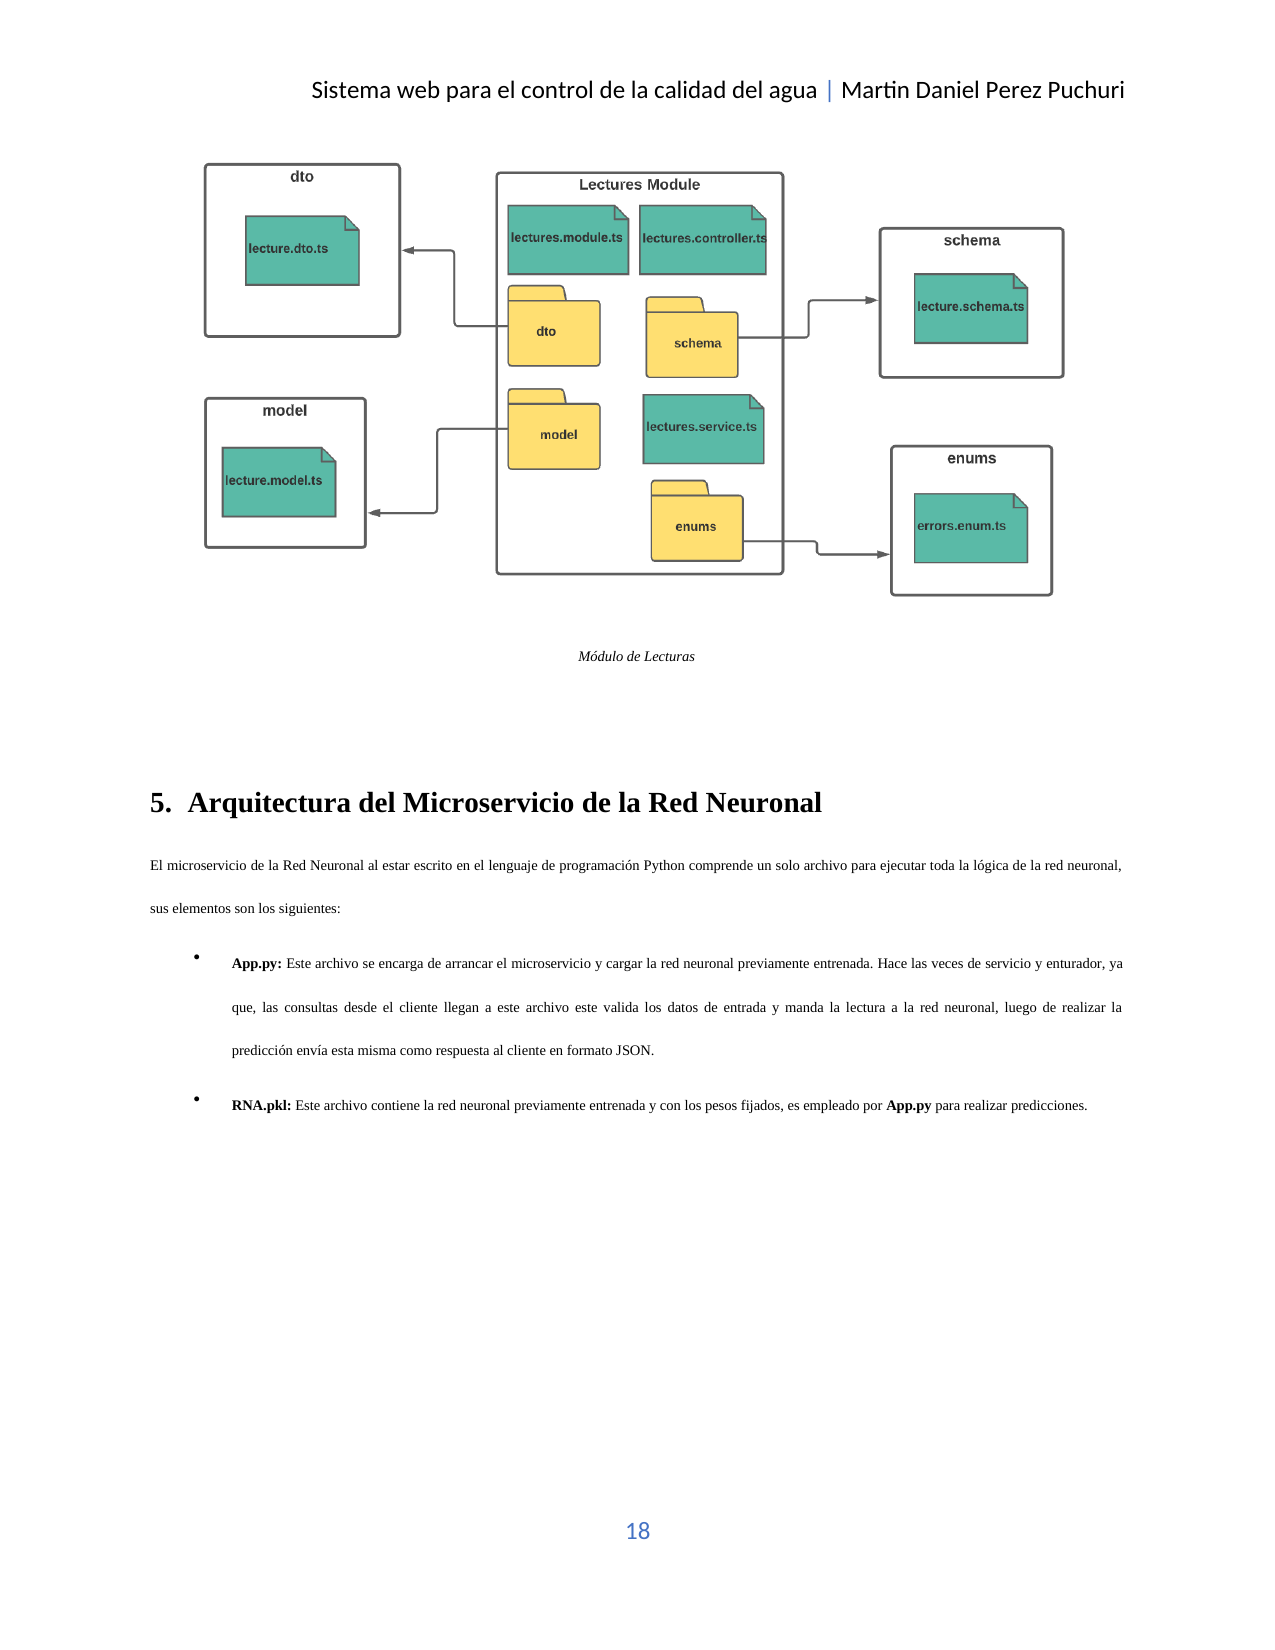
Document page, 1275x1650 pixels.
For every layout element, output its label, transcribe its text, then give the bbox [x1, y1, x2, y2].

list RNA.pkl: Este archivo contiene la red neuronal previamente entrenada y con los pesos fijados, es empleado por App.py para realizar predicciones. [194, 1085, 1125, 1114]
list Módulo de Lecturas [150, 636, 1125, 664]
list App.py: Este archivo se encarga de arrancar el microservicio y cargar la red neuronal previamente entrenada. Hace las veces de servicio y enturador, ya que, las consultas desde el cliente llegan a este archivo este valida los datos de entrada y manda la lectura a la red neuronal, luego de realizar la predicción envía esta misma como respuesta al cliente en formato JSON. [194, 943, 1125, 1058]
picture [194, 150, 1081, 609]
list Arquitectura del Microservicio de la Red Neuronal [150, 785, 1125, 819]
list El microservicio de la Red Neuronal al estar escrito en el lenguaje de programación Python comprende un solo archivo para ejecutar toda la lógica de la red neuronal, sus elementos son los siguientes: [150, 844, 1125, 916]
